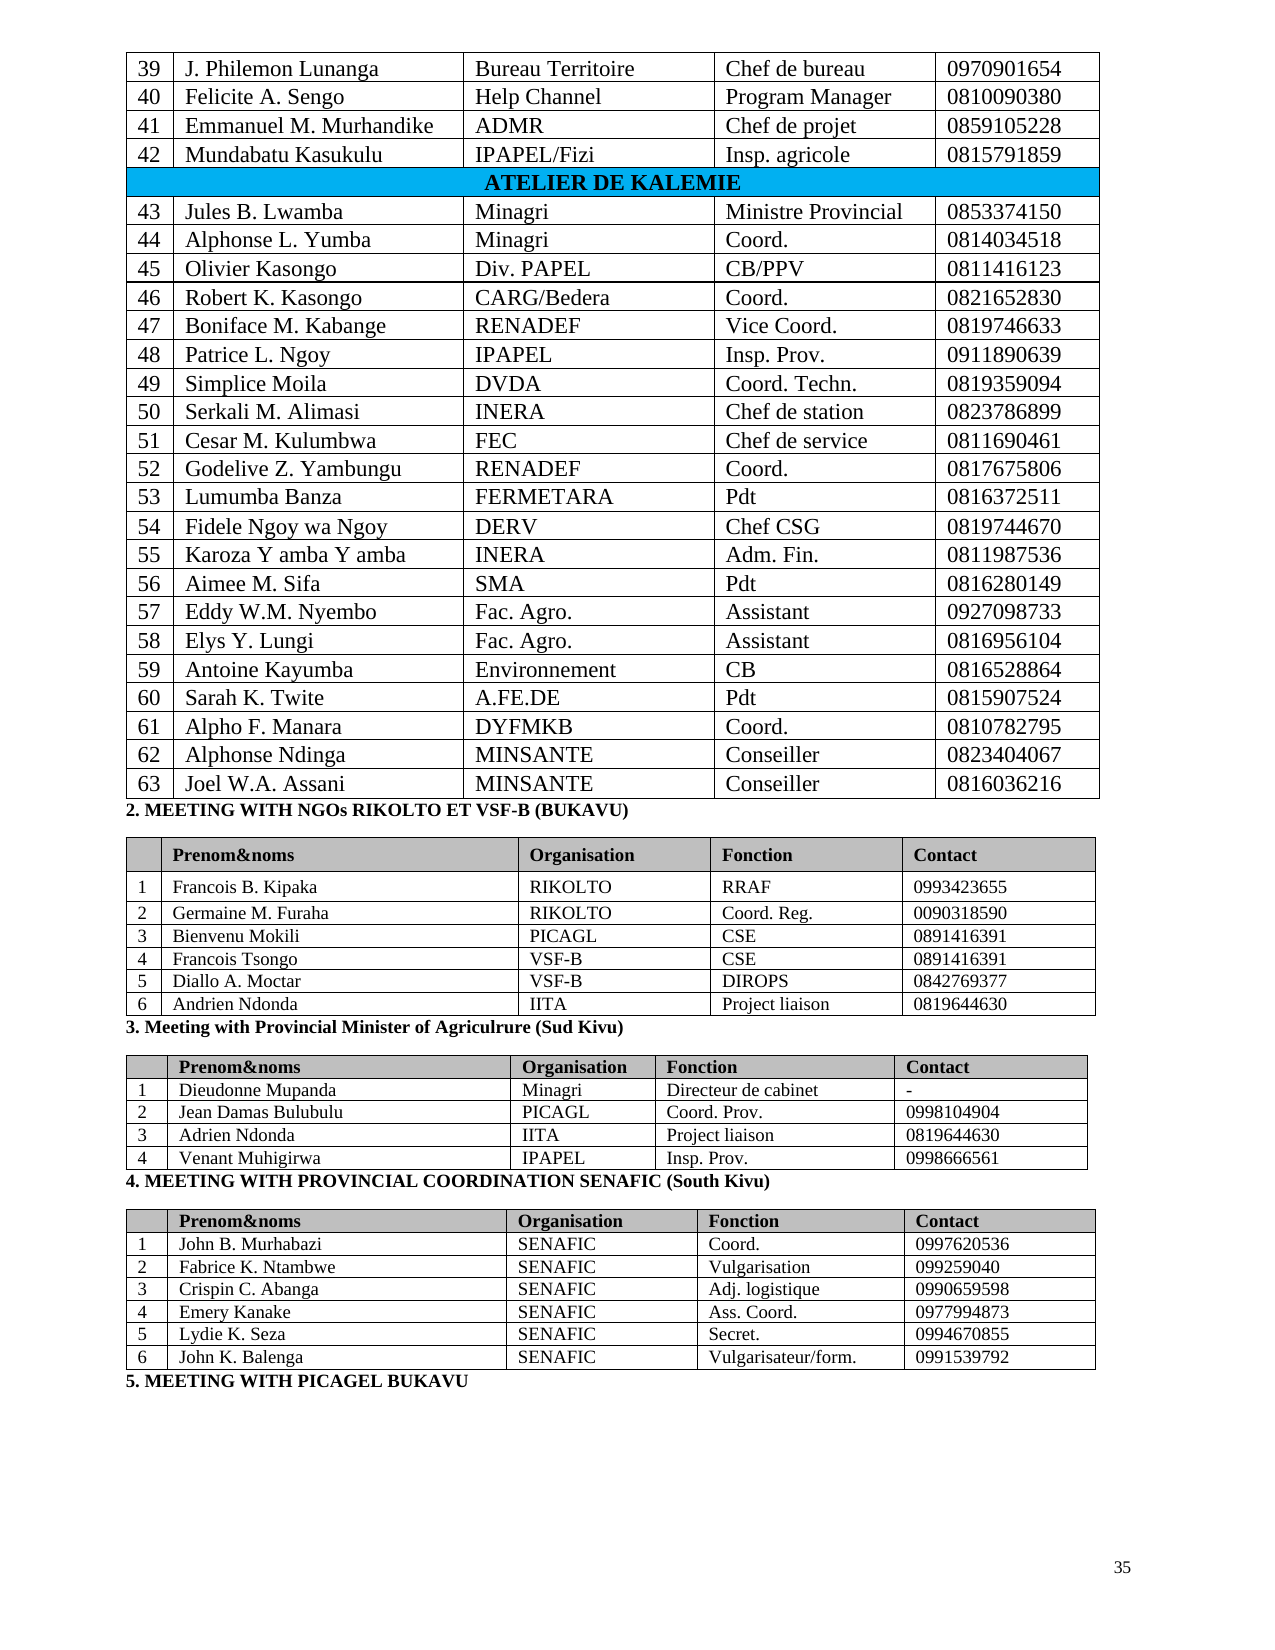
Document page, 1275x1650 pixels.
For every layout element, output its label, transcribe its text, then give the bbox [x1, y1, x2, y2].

table_cell 0911890639 [936, 340, 1099, 367]
table_header Bureau Territoire [464, 53, 714, 81]
table_cell Vulgarisateur/form. [698, 1346, 904, 1369]
table_cell 63 [127, 769, 173, 798]
table_cell 1 [127, 1079, 167, 1100]
table_cell 0810090380 [936, 82, 1099, 110]
table_cell CSE [711, 925, 902, 947]
table_header Chef de bureau [715, 53, 935, 81]
table_cell Godelive Z. Yambungu [174, 454, 463, 482]
table_cell Chef CSG [715, 512, 935, 539]
table_cell Coord. [715, 454, 935, 482]
table_cell Coord. [715, 712, 935, 739]
table_cell 0998666561 [895, 1147, 1087, 1169]
table_cell Felicite A. Sengo [174, 82, 463, 110]
table_cell 40 [127, 82, 173, 110]
table_cell 0993423655 [903, 872, 1095, 901]
table_cell DERV [464, 512, 714, 539]
table_cell 60 [127, 683, 173, 711]
table_cell 0816528864 [936, 655, 1099, 682]
table_cell John B. Murhabazi [168, 1233, 506, 1255]
table_cell SENAFIC [507, 1256, 697, 1277]
table_cell 48 [127, 340, 173, 367]
table_cell RENADEF [464, 454, 714, 482]
table_cell SENAFIC [507, 1233, 697, 1255]
table_cell John K. Balenga [168, 1346, 506, 1369]
table_cell Robert K. Kasongo [174, 283, 463, 310]
table_cell Jules B. Lwamba [174, 197, 463, 224]
table_cell ADMR [464, 111, 714, 138]
table_cell Emmanuel M. Murhandike [174, 111, 463, 138]
table_cell Coord. [715, 283, 935, 310]
table_header Fonction [656, 1056, 894, 1078]
table_cell VSF-B [519, 970, 710, 992]
table_cell 0853374150 [936, 197, 1099, 224]
table_cell Adj. logistique [698, 1278, 904, 1300]
table_header 0970901654 [936, 53, 1099, 81]
table_header Contact [905, 1210, 1095, 1232]
table_cell Adm. Fin. [715, 540, 935, 568]
table_cell DIROPS [711, 970, 902, 992]
table_cell SENAFIC [507, 1301, 697, 1322]
table_cell INERA [464, 397, 714, 424]
table_cell Coord. Prov. [656, 1101, 894, 1123]
table_header [127, 838, 161, 871]
table_cell 0816372511 [936, 483, 1099, 511]
table_cell 3 [127, 1278, 167, 1300]
table_cell Conseiller [715, 769, 935, 798]
table_cell Assistant [715, 597, 935, 625]
table_cell 0811987536 [936, 540, 1099, 568]
table_cell Fabrice K. Ntambwe [168, 1256, 506, 1277]
table_cell PICAGL [519, 925, 710, 947]
table_cell 56 [127, 569, 173, 596]
table_cell Fac. Agro. [464, 626, 714, 654]
table_cell 3 [127, 925, 161, 947]
table_header Organisation [507, 1210, 697, 1232]
table_cell CSE [711, 948, 902, 969]
table_cell DYFMKB [464, 712, 714, 739]
table_cell Minagri [464, 225, 714, 253]
table_cell Serkali M. Alimasi [174, 397, 463, 424]
table_header 39 [127, 53, 173, 81]
table_cell 4 [127, 1147, 167, 1169]
table_cell 0859105228 [936, 111, 1099, 138]
table_cell IPAPEL [464, 340, 714, 367]
table_cell 0810782795 [936, 712, 1099, 739]
table_cell 59 [127, 655, 173, 682]
table_cell Alphonse Ndinga [174, 740, 463, 768]
table_header [127, 1056, 167, 1078]
table_cell Patrice L. Ngoy [174, 340, 463, 367]
table_cell 62 [127, 740, 173, 768]
table_cell Vulgarisation [698, 1256, 904, 1277]
table_cell IPAPEL [511, 1147, 655, 1169]
table_cell ATELIER DE KALEMIE [127, 168, 1099, 196]
table_cell Pdt [715, 569, 935, 596]
table_cell Mundabatu Kasukulu [174, 139, 463, 167]
table_cell Project liaison [656, 1124, 894, 1146]
table_cell RIKOLTO [519, 872, 710, 901]
table_cell - [895, 1079, 1087, 1100]
table_header Organisation [519, 838, 710, 871]
table_cell 0819746633 [936, 311, 1099, 339]
table_cell DVDA [464, 369, 714, 396]
table_cell 0816036216 [936, 769, 1099, 798]
table_cell 44 [127, 225, 173, 253]
table_cell 0819644630 [895, 1124, 1087, 1146]
table_cell 0811416123 [936, 254, 1099, 281]
table_header Fonction [698, 1210, 904, 1232]
table_cell Minagri [511, 1079, 655, 1100]
table_cell Insp. agricole [715, 139, 935, 167]
table_cell Directeur de cabinet [656, 1079, 894, 1100]
table_cell SENAFIC [507, 1323, 697, 1345]
table_cell Coord. [698, 1233, 904, 1255]
table_cell 0997620536 [905, 1233, 1095, 1255]
table_cell CB [715, 655, 935, 682]
table_cell Joel W.A. Assani [174, 769, 463, 798]
table_cell Simplice Moila [174, 369, 463, 396]
table_cell Project liaison [711, 993, 902, 1015]
table_cell PICAGL [511, 1101, 655, 1123]
table_cell FERMETARA [464, 483, 714, 511]
table_cell Bienvenu Mokili [162, 925, 518, 947]
table_header Fonction [711, 838, 902, 871]
table_cell 0891416391 [903, 925, 1095, 947]
table_cell Lydie K. Seza [168, 1323, 506, 1345]
table_cell IITA [519, 993, 710, 1015]
table_cell 46 [127, 283, 173, 310]
table_cell 50 [127, 397, 173, 424]
table_cell 47 [127, 311, 173, 339]
table_cell 0990659598 [905, 1278, 1095, 1300]
table_cell 2 [127, 1101, 167, 1123]
table_cell 2 [127, 1256, 167, 1277]
table_cell CB/PPV [715, 254, 935, 281]
table_cell 42 [127, 139, 173, 167]
table_cell 4 [127, 1301, 167, 1322]
table_cell 45 [127, 254, 173, 281]
table_cell 57 [127, 597, 173, 625]
table_cell 0815907524 [936, 683, 1099, 711]
table_cell Jean Damas Bulubulu [168, 1101, 510, 1123]
table_cell RIKOLTO [519, 902, 710, 924]
table_cell 61 [127, 712, 173, 739]
table_cell 58 [127, 626, 173, 654]
table_cell Fac. Agro. [464, 597, 714, 625]
table_cell Eddy W.M. Nyembo [174, 597, 463, 625]
table_cell 0819359094 [936, 369, 1099, 396]
table_cell RENADEF [464, 311, 714, 339]
table_cell Help Channel [464, 82, 714, 110]
table_cell 099259040 [905, 1256, 1095, 1277]
table_cell 0998104904 [895, 1101, 1087, 1123]
table_cell 1 [127, 872, 161, 901]
table_cell Pdt [715, 483, 935, 511]
table_cell 3 [127, 1124, 167, 1146]
table_cell 0977994873 [905, 1301, 1095, 1322]
table_cell Elys Y. Lungi [174, 626, 463, 654]
table_cell 5 [127, 1323, 167, 1345]
table_cell Lumumba Banza [174, 483, 463, 511]
table_cell Ministre Provincial [715, 197, 935, 224]
table_cell IITA [511, 1124, 655, 1146]
table_cell 2 [127, 902, 161, 924]
table_cell Venant Muhigirwa [168, 1147, 510, 1169]
table_cell Coord. Reg. [711, 902, 902, 924]
text 5. MEETING WITH PICAGEL BUKAVU [126, 1370, 1186, 1391]
table_cell 0816956104 [936, 626, 1099, 654]
table_cell Dieudonne Mupanda [168, 1079, 510, 1100]
table_cell Chef de service [715, 426, 935, 453]
table_cell 6 [127, 993, 161, 1015]
table_cell Sarah K. Twite [174, 683, 463, 711]
table_cell 0811690461 [936, 426, 1099, 453]
table_cell Cesar M. Kulumbwa [174, 426, 463, 453]
table_cell 43 [127, 197, 173, 224]
table_header [127, 1210, 167, 1232]
table_cell Antoine Kayumba [174, 655, 463, 682]
table_cell 0819744670 [936, 512, 1099, 539]
table_cell Assistant [715, 626, 935, 654]
table_cell 0823786899 [936, 397, 1099, 424]
table_cell SENAFIC [507, 1278, 697, 1300]
table_header Prenom&noms [162, 838, 518, 871]
table_cell 51 [127, 426, 173, 453]
table_cell Andrien Ndonda [162, 993, 518, 1015]
text 4. MEETING WITH PROVINCIAL COORDINATION SENAFIC (South Kivu) [126, 1170, 1186, 1192]
table_cell Fidele Ngoy wa Ngoy [174, 512, 463, 539]
table_cell 0891416391 [903, 948, 1095, 969]
table_cell 55 [127, 540, 173, 568]
table_cell 41 [127, 111, 173, 138]
table_cell Francois Tsongo [162, 948, 518, 969]
table_cell 49 [127, 369, 173, 396]
text 3. Meeting with Provincial Minister of Agriculrure (Sud Kivu) [126, 1016, 1186, 1038]
table_cell 0994670855 [905, 1323, 1095, 1345]
table_cell Diallo A. Moctar [162, 970, 518, 992]
table_cell Karoza Y amba Y amba [174, 540, 463, 568]
table_cell 0821652830 [936, 283, 1099, 310]
table_cell 0815791859 [936, 139, 1099, 167]
table_cell Emery Kanake [168, 1301, 506, 1322]
table_cell Alphonse L. Yumba [174, 225, 463, 253]
table_cell Aimee M. Sifa [174, 569, 463, 596]
table_cell 4 [127, 948, 161, 969]
table_cell Boniface M. Kabange [174, 311, 463, 339]
table_cell Coord. Techn. [715, 369, 935, 396]
table_cell 53 [127, 483, 173, 511]
table_cell FEC [464, 426, 714, 453]
table_cell Div. PAPEL [464, 254, 714, 281]
table_cell 1 [127, 1233, 167, 1255]
text 2. MEETING WITH NGOs RIKOLTO ET VSF-B (BUKAVU) [126, 799, 1186, 821]
table_cell 0816280149 [936, 569, 1099, 596]
table_cell IPAPEL/Fizi [464, 139, 714, 167]
table_cell 0817675806 [936, 454, 1099, 482]
table_cell 0814034518 [936, 225, 1099, 253]
table_cell Minagri [464, 197, 714, 224]
table_cell Chef de projet [715, 111, 935, 138]
table_cell SMA [464, 569, 714, 596]
table_header J. Philemon Lunanga [174, 53, 463, 81]
table_cell SENAFIC [507, 1346, 697, 1369]
table_cell Francois B. Kipaka [162, 872, 518, 901]
table_cell Program Manager [715, 82, 935, 110]
table_cell 0819644630 [903, 993, 1095, 1015]
table_header Contact [895, 1056, 1087, 1078]
table_cell 0090318590 [903, 902, 1095, 924]
table_cell Secret. [698, 1323, 904, 1345]
table_cell Crispin C. Abanga [168, 1278, 506, 1300]
table_cell Ass. Coord. [698, 1301, 904, 1322]
table_cell 0823404067 [936, 740, 1099, 768]
table_header Prenom&noms [168, 1210, 506, 1232]
table_cell VSF-B [519, 948, 710, 969]
table_cell Olivier Kasongo [174, 254, 463, 281]
table_cell 6 [127, 1346, 167, 1369]
table_cell Environnement [464, 655, 714, 682]
table_cell Alpho F. Manara [174, 712, 463, 739]
table_cell 52 [127, 454, 173, 482]
table_cell CARG/Bedera [464, 283, 714, 310]
table_cell A.FE.DE [464, 683, 714, 711]
table_cell Germaine M. Furaha [162, 902, 518, 924]
table_cell MINSANTE [464, 740, 714, 768]
table_cell Insp. Prov. [656, 1147, 894, 1169]
table_cell Adrien Ndonda [168, 1124, 510, 1146]
table_cell Vice Coord. [715, 311, 935, 339]
table_cell Pdt [715, 683, 935, 711]
table_header Contact [903, 838, 1095, 871]
table_header Organisation [511, 1056, 655, 1078]
table_cell Insp. Prov. [715, 340, 935, 367]
table_cell INERA [464, 540, 714, 568]
table_cell 0927098733 [936, 597, 1099, 625]
table_cell 5 [127, 970, 161, 992]
table_cell 0991539792 [905, 1346, 1095, 1369]
table_cell Chef de station [715, 397, 935, 424]
table_cell 0842769377 [903, 970, 1095, 992]
table_cell RRAF [711, 872, 902, 901]
table_cell MINSANTE [464, 769, 714, 798]
table_cell 54 [127, 512, 173, 539]
table_cell Conseiller [715, 740, 935, 768]
table_header Prenom&noms [168, 1056, 510, 1078]
table_cell Coord. [715, 225, 935, 253]
